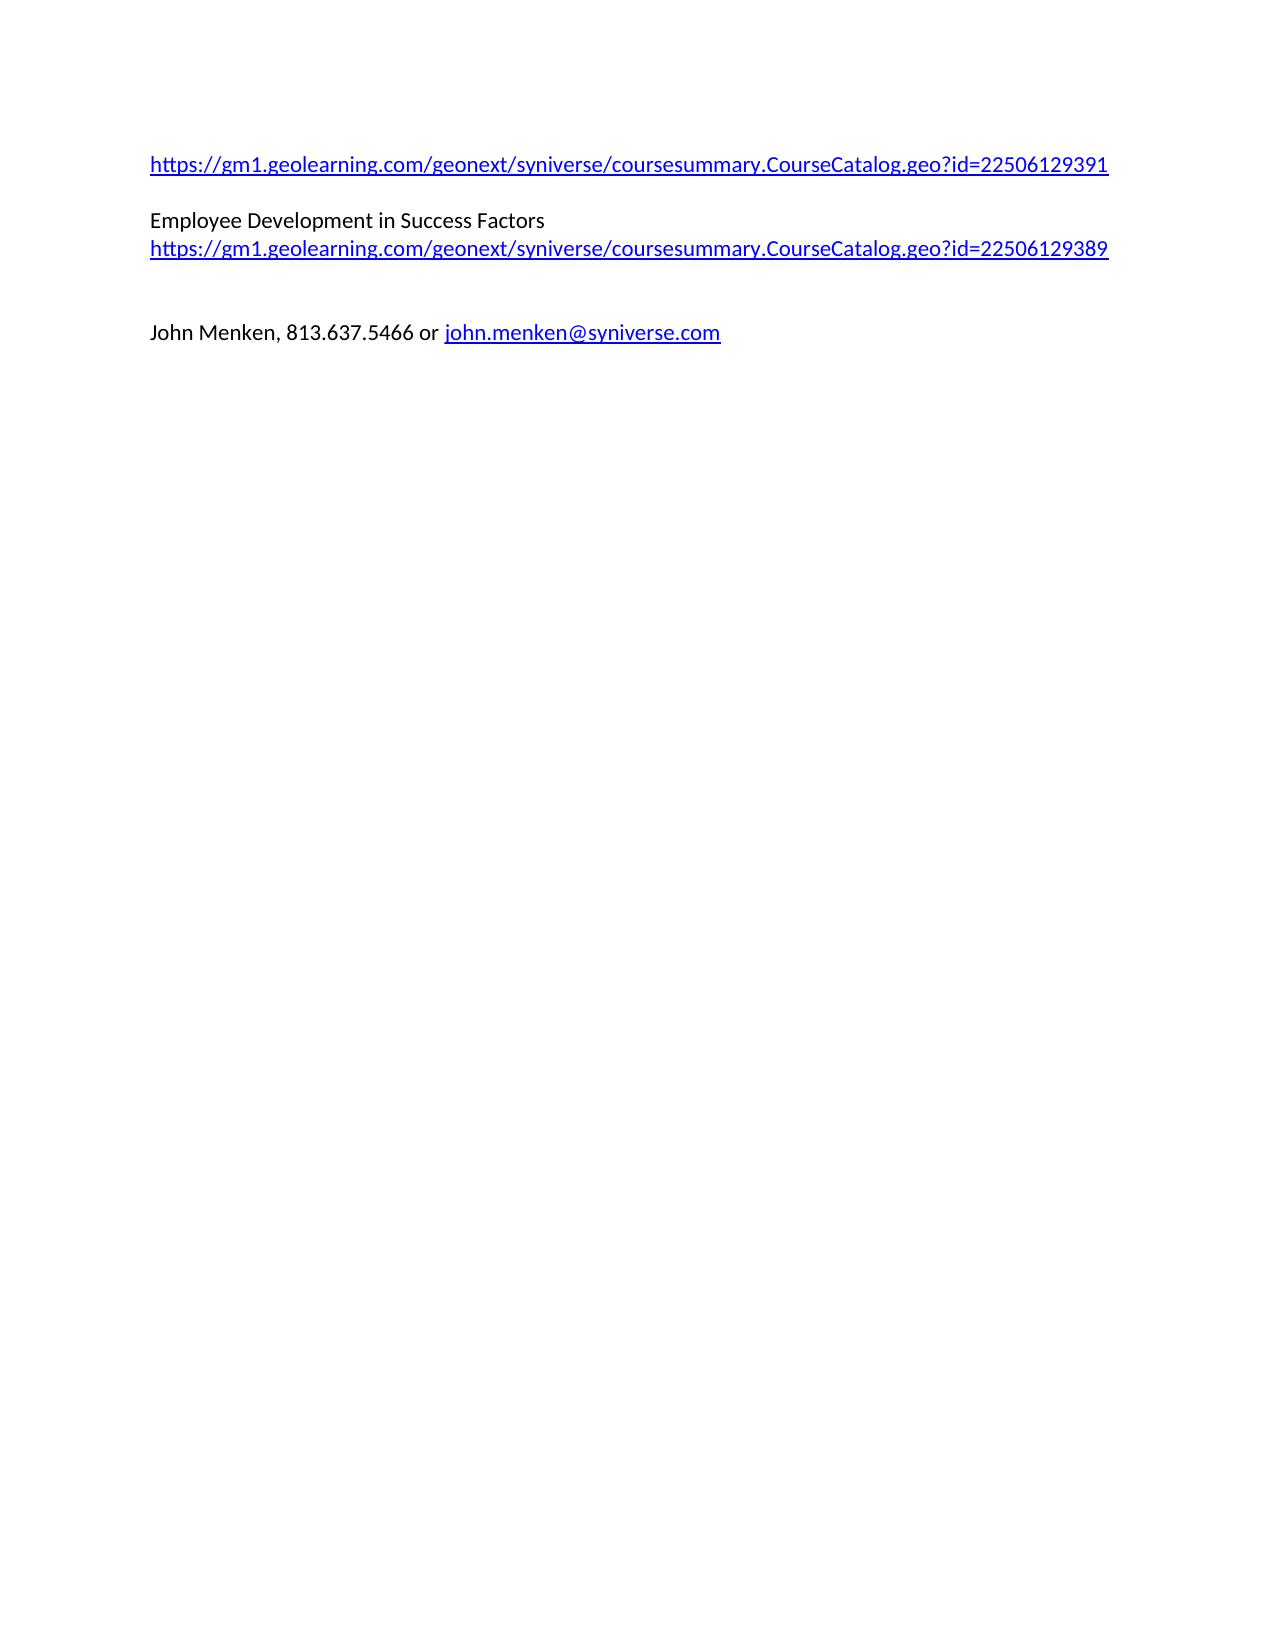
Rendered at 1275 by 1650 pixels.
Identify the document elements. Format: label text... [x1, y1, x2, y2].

text https://gm1.geolearning.com/geonext/syniverse/coursesummary.CourseCatalog.geo?id=22506129391 [150, 150, 1125, 178]
text Employee Development in Success Factors [150, 206, 1125, 234]
text https://gm1.geolearning.com/geonext/syniverse/coursesummary.CourseCatalog.geo?id=22506129389 [150, 234, 1125, 262]
text John Menken, 813.637.5466 or john.menken@syniverse.com [150, 318, 1125, 346]
